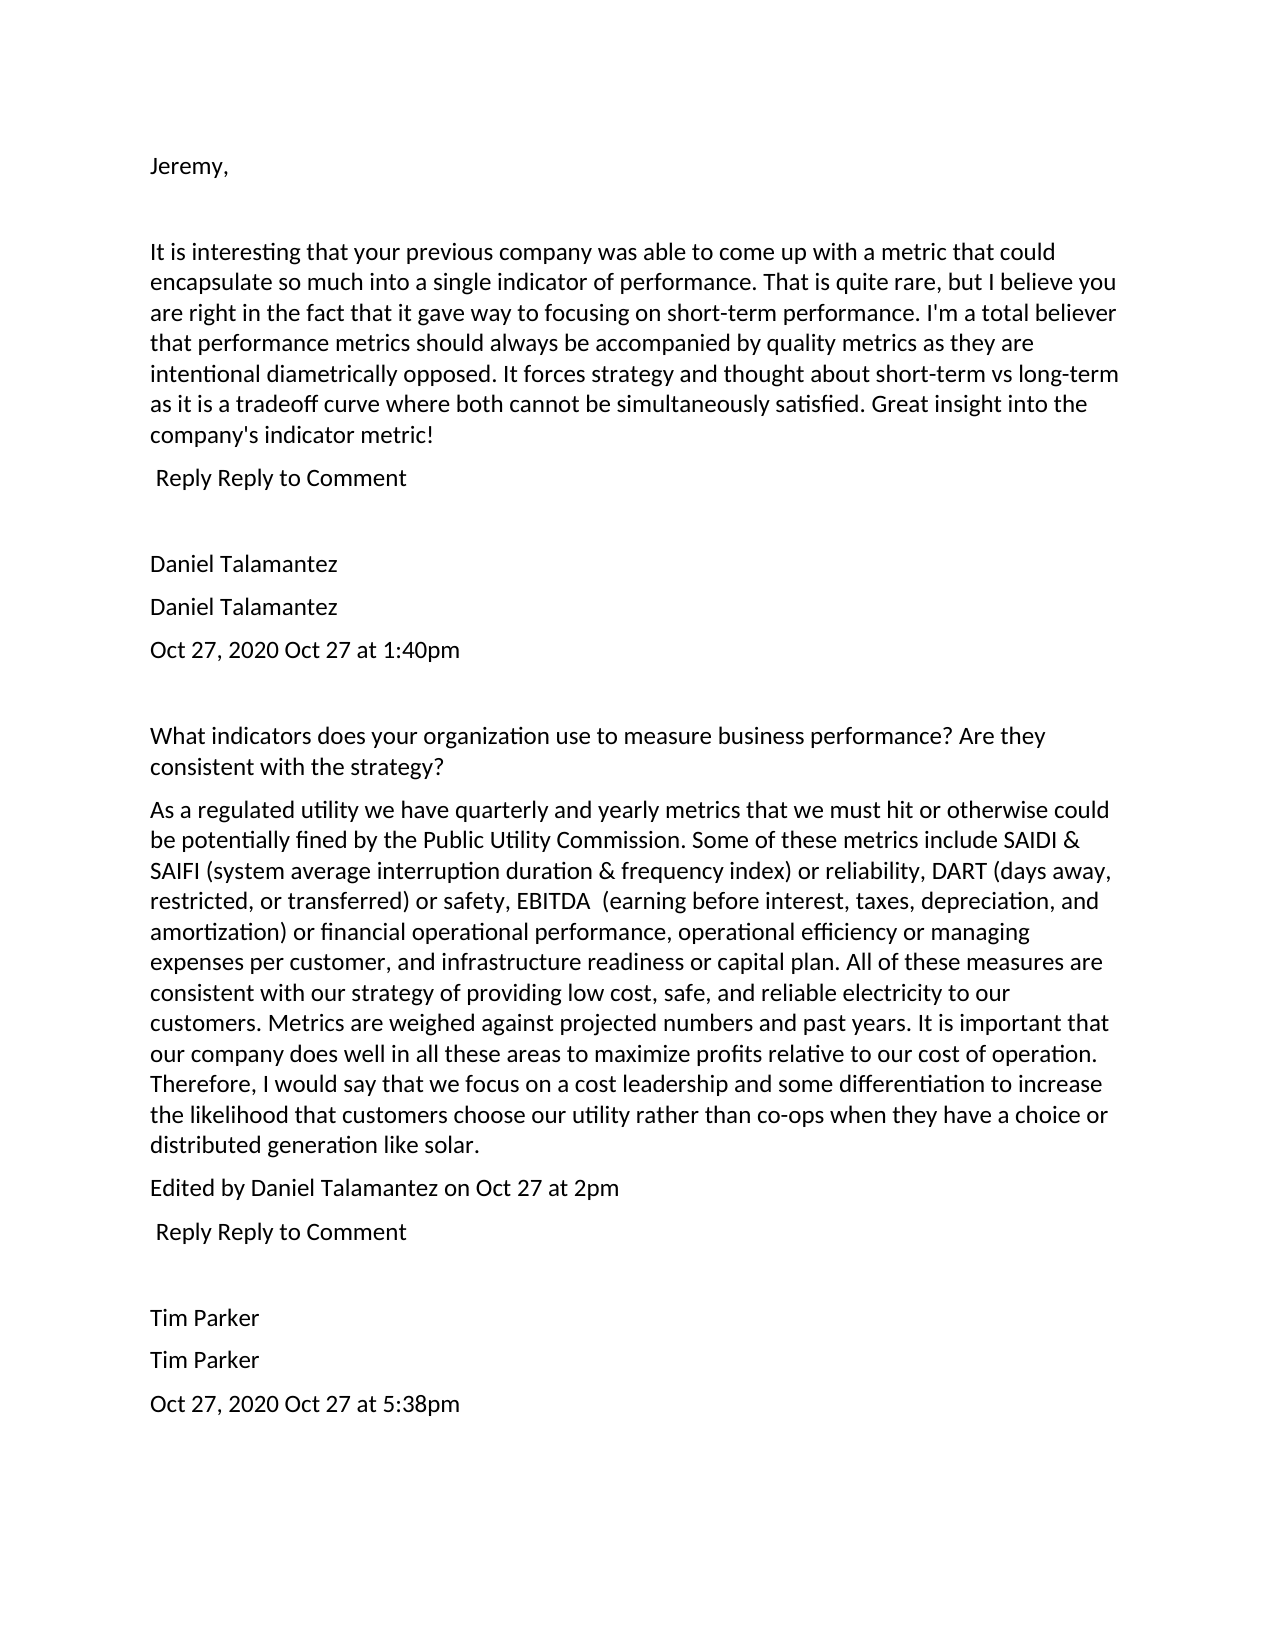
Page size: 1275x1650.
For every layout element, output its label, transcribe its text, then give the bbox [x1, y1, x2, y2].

text Tim Parker [150, 1302, 1125, 1332]
text Daniel Talamantez [150, 548, 1125, 579]
text It is interesting that your previous company was able to come up with a metric that could encapsulate so much into a single indicator of performance. That is quite rare, but I believe you are right in the fact that it gave way to focusing on short-term performance. I'm a total believer that performance metrics should always be accompanied by quality metrics as they are intentional diametrically opposed. It forces strategy and thought about short-term vs long-term as it is a tradeoff curve where both cannot be simultaneously satisfied. Great insight into the company's indicator metric! [150, 236, 1125, 450]
text Daniel Talamantez [150, 591, 1125, 622]
text Tim Parker [150, 1345, 1125, 1375]
text Oct 27, 2020 Oct 27 at 5:38pm [150, 1388, 1125, 1418]
text Reply Reply to Comment [150, 462, 1125, 493]
text Oct 27, 2020 Oct 27 at 1:40pm [150, 634, 1125, 665]
text As a regulated utility we have quarterly and yearly metrics that we must hit or otherwise could be potentially fined by the Public Utility Commission. Some of these metrics include SAIDI & SAIFI (system average interruption duration & frequency index) or reliability, DART (days away, restricted, or transferred) or safety, EBITDA (earning before interest, taxes, depreciation, and amortization) or financial operational performance, operational efficiency or managing expenses per customer, and infrastructure readiness or capital plan. All of these measures are consistent with our strategy of providing low cost, safe, and reliable electricity to our customers. Metrics are weighed against projected numbers and past years. It is important that our company does well in all these areas to maximize profits relative to our cost of operation. Therefore, I would say that we focus on a cost leadership and some differentiation to increase the likelihood that customers choose our utility rather than co-ops when they have a choice or distributed generation like solar. [150, 794, 1125, 1160]
text Edited by Daniel Talamantez on Oct 27 at 2pm [150, 1173, 1125, 1203]
text Reply Reply to Comment [150, 1216, 1125, 1246]
text Jeremy, [150, 150, 1125, 181]
text What indicators does your organization use to measure business performance? Are they consistent with the strategy? [150, 720, 1125, 781]
